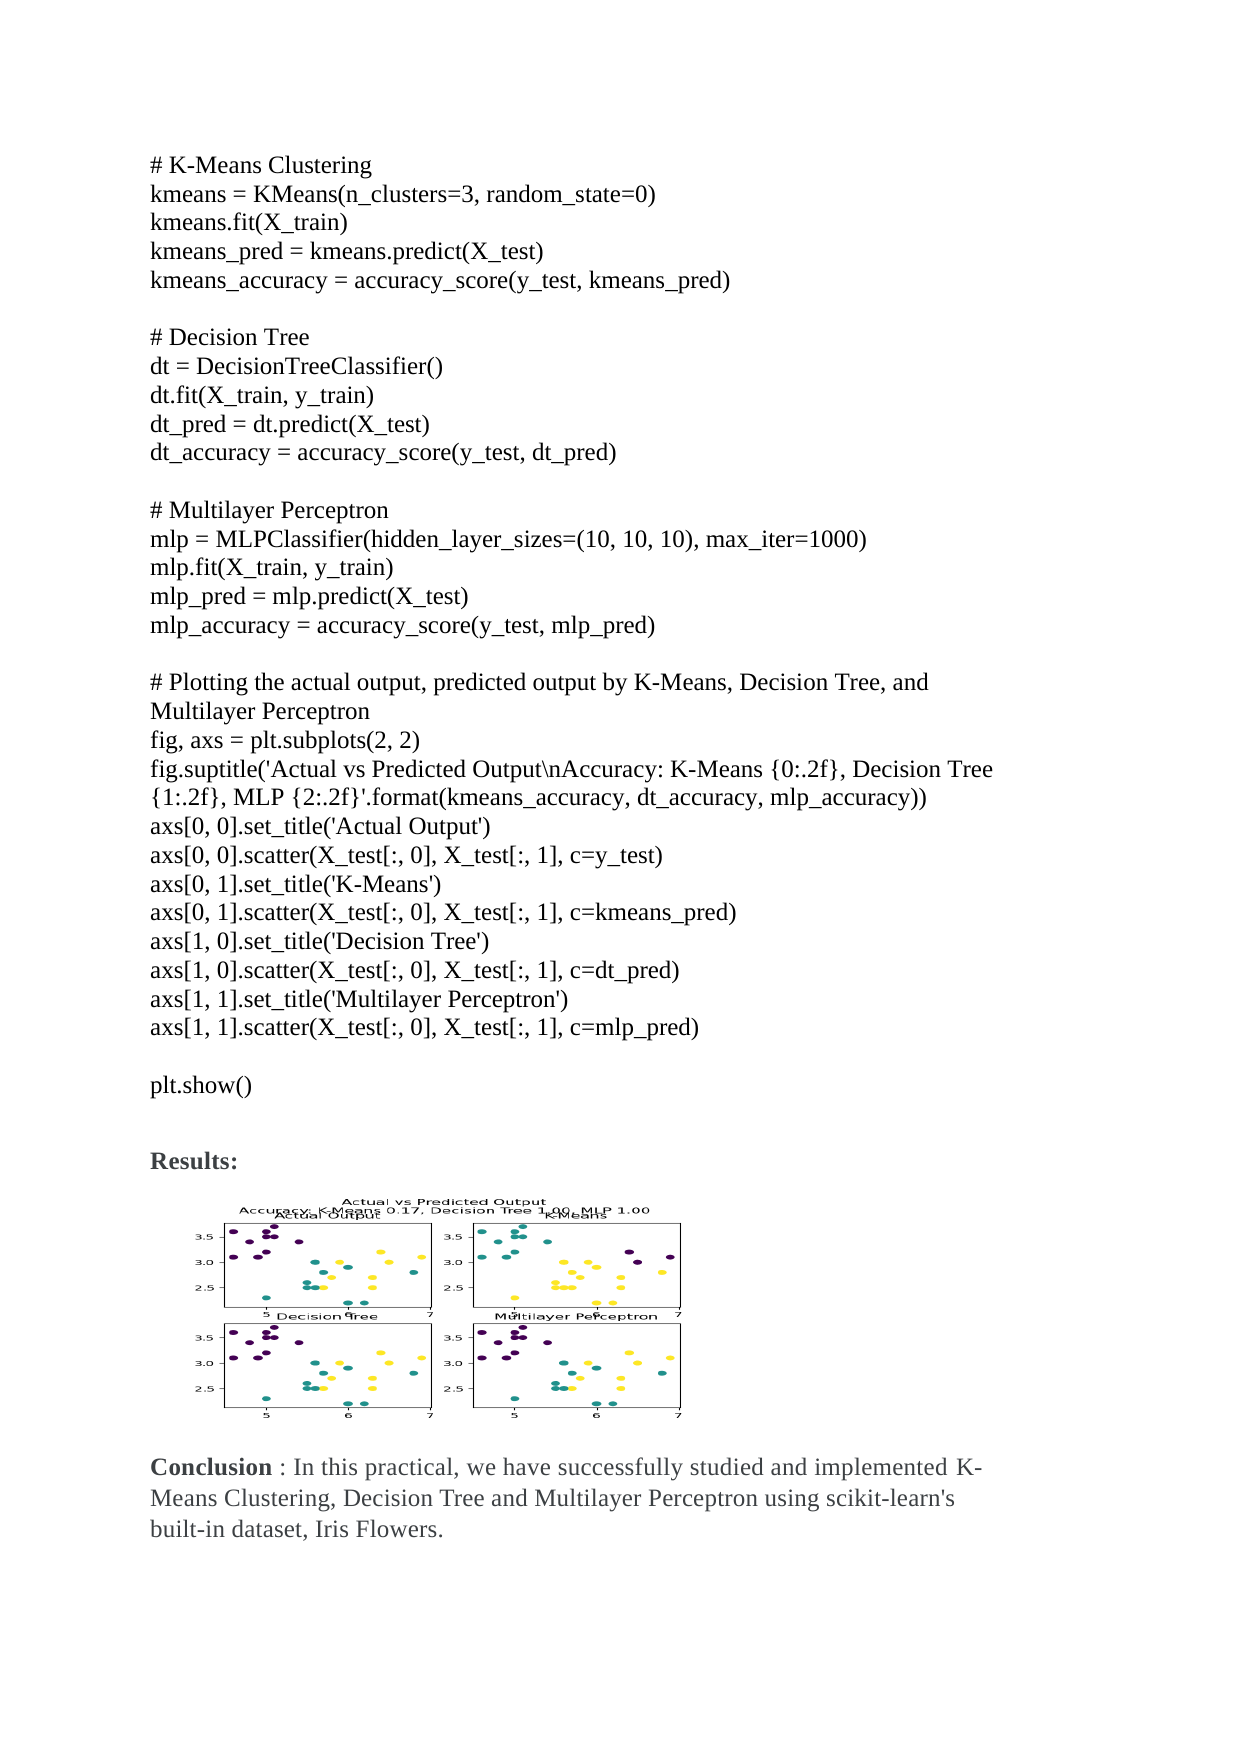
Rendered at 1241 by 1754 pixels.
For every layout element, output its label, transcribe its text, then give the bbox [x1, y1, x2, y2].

text dt.fit(X_train, y_train) [150, 380, 1015, 409]
text axs[1, 1].set_title('Multilayer Perceptron') [150, 984, 1015, 1012]
text kmeans_accuracy = accuracy_score(y_test, kmeans_pred) [150, 265, 1015, 294]
text mlp = MLPClassifier(hidden_layer_sizes=(10, 10, 10), max_iter=1000) [150, 524, 1015, 552]
text mlp_accuracy = accuracy_score(y_test, mlp_pred) [150, 610, 1015, 639]
text kmeans.fit(X_train) [150, 207, 1015, 236]
text # Multilayer Perceptron [150, 495, 1015, 524]
text mlp.fit(X_train, y_train) [150, 552, 1015, 581]
text plt.show() [150, 1070, 1015, 1099]
text dt = DecisionTreeClassifier() [150, 351, 1015, 380]
text axs[1, 0].set_title('Decision Tree') [150, 926, 1015, 955]
text Results: [150, 1146, 1015, 1175]
text axs[1, 0].scatter(X_test[:, 0], X_test[:, 1], c=dt_pred) [150, 955, 1015, 984]
text mlp_pred = mlp.predict(X_test) [150, 581, 1015, 610]
picture [150, 1194, 738, 1434]
text kmeans_pred = kmeans.predict(X_test) [150, 236, 1015, 265]
text # Plotting the actual output, predicted output by K-Means, Decision Tree, and Multilayer Perceptron [150, 667, 1015, 725]
text # Decision Tree [150, 322, 1015, 351]
text kmeans = KMeans(n_clusters=3, random_state=0) [150, 179, 1015, 207]
text axs[1, 1].scatter(X_test[:, 0], X_test[:, 1], c=mlp_pred) [150, 1012, 1015, 1041]
text dt_pred = dt.predict(X_test) [150, 409, 1015, 437]
text axs[0, 0].scatter(X_test[:, 0], X_test[:, 1], c=y_test) [150, 840, 1015, 869]
text axs[0, 1].set_title('K-Means') [150, 869, 1015, 897]
text Conclusion : In this practical, we have successfully studied and implemented K-Means Clustering, Decision Tree and Multilayer Perceptron using scikit-learn's built-in dataset, Iris Flowers. [150, 1452, 1015, 1543]
text axs[0, 0].set_title('Actual Output') [150, 811, 1015, 840]
text fig.suptitle('Actual vs Predicted Output\nAccuracy: K-Means {0:.2f}, Decision Tree {1:.2f}, MLP {2:.2f}'.format(kmeans_accuracy, dt_accuracy, mlp_accuracy)) [150, 754, 1015, 811]
text # K-Means Clustering [150, 150, 1015, 179]
text axs[0, 1].scatter(X_test[:, 0], X_test[:, 1], c=kmeans_pred) [150, 897, 1015, 926]
text dt_accuracy = accuracy_score(y_test, dt_pred) [150, 437, 1015, 466]
text fig, axs = plt.subplots(2, 2) [150, 725, 1015, 754]
